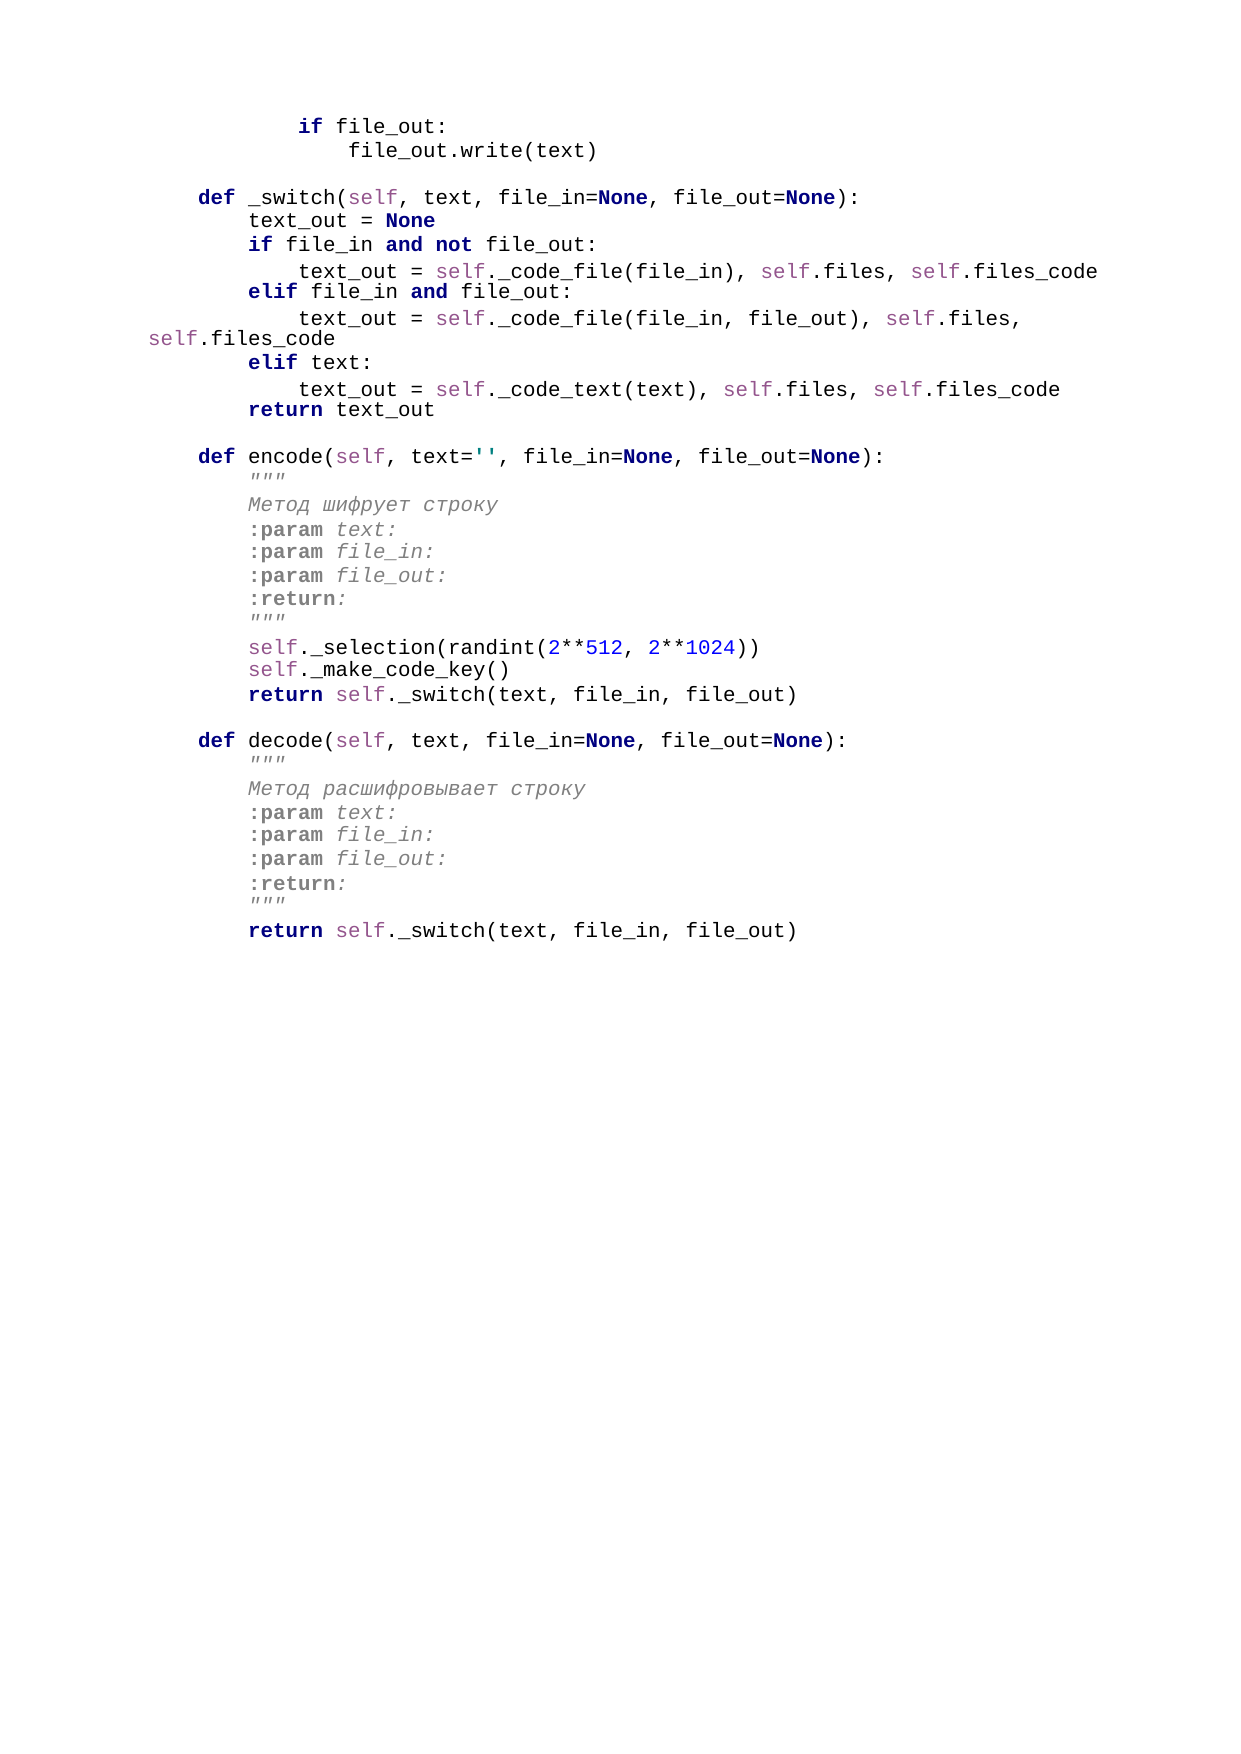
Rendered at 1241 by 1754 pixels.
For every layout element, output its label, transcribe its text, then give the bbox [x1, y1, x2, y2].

text self._make_code_key() [248, 659, 1098, 683]
text :param file_out: [248, 565, 1098, 588]
text elif text: [248, 352, 1098, 376]
text :param text: [248, 518, 1098, 541]
text :param text: [248, 801, 1098, 824]
text text_out = self._code_file(file_in), self.files, self.files_code elif file_in and file_out: [248, 260, 1098, 305]
text def encode(self, text='', file_in=None, file_out=None): [198, 446, 1098, 470]
text text_out = None [248, 211, 1098, 234]
text :param file_in: [248, 824, 1098, 848]
text def decode(self, text, file_in=None, file_out=None): [198, 730, 1098, 753]
text text_out = self._code_file(file_in, file_out), self.files, self.files_code [148, 308, 1023, 352]
text return self._switch(text, file_in, file_out) [248, 919, 1098, 942]
text """ [248, 471, 1098, 494]
text return self._switch(text, file_in, file_out) [148, 683, 898, 706]
text :param file_out: [248, 848, 1098, 872]
text text_out = self._code_text(text), self.files, self.files_code return text_out [248, 378, 1060, 423]
text Метод шифрует строку [248, 494, 1098, 518]
text if file_in and not file_out: [248, 234, 1098, 258]
text if file_out: [298, 116, 1098, 139]
text :return: [248, 872, 1098, 895]
text file_out.write(text) [348, 139, 1098, 163]
text def _switch(self, text, file_in=None, file_out=None): [198, 187, 1098, 211]
text :param file_in: [248, 541, 1098, 565]
text Метод расшифровывает строку [248, 777, 1098, 801]
text self._selection(randint(2**512, 2**1024)) [248, 636, 1098, 659]
text """ [248, 754, 1098, 777]
text """ [248, 612, 1098, 636]
text :return: [248, 588, 1098, 612]
text """ [248, 896, 1098, 919]
